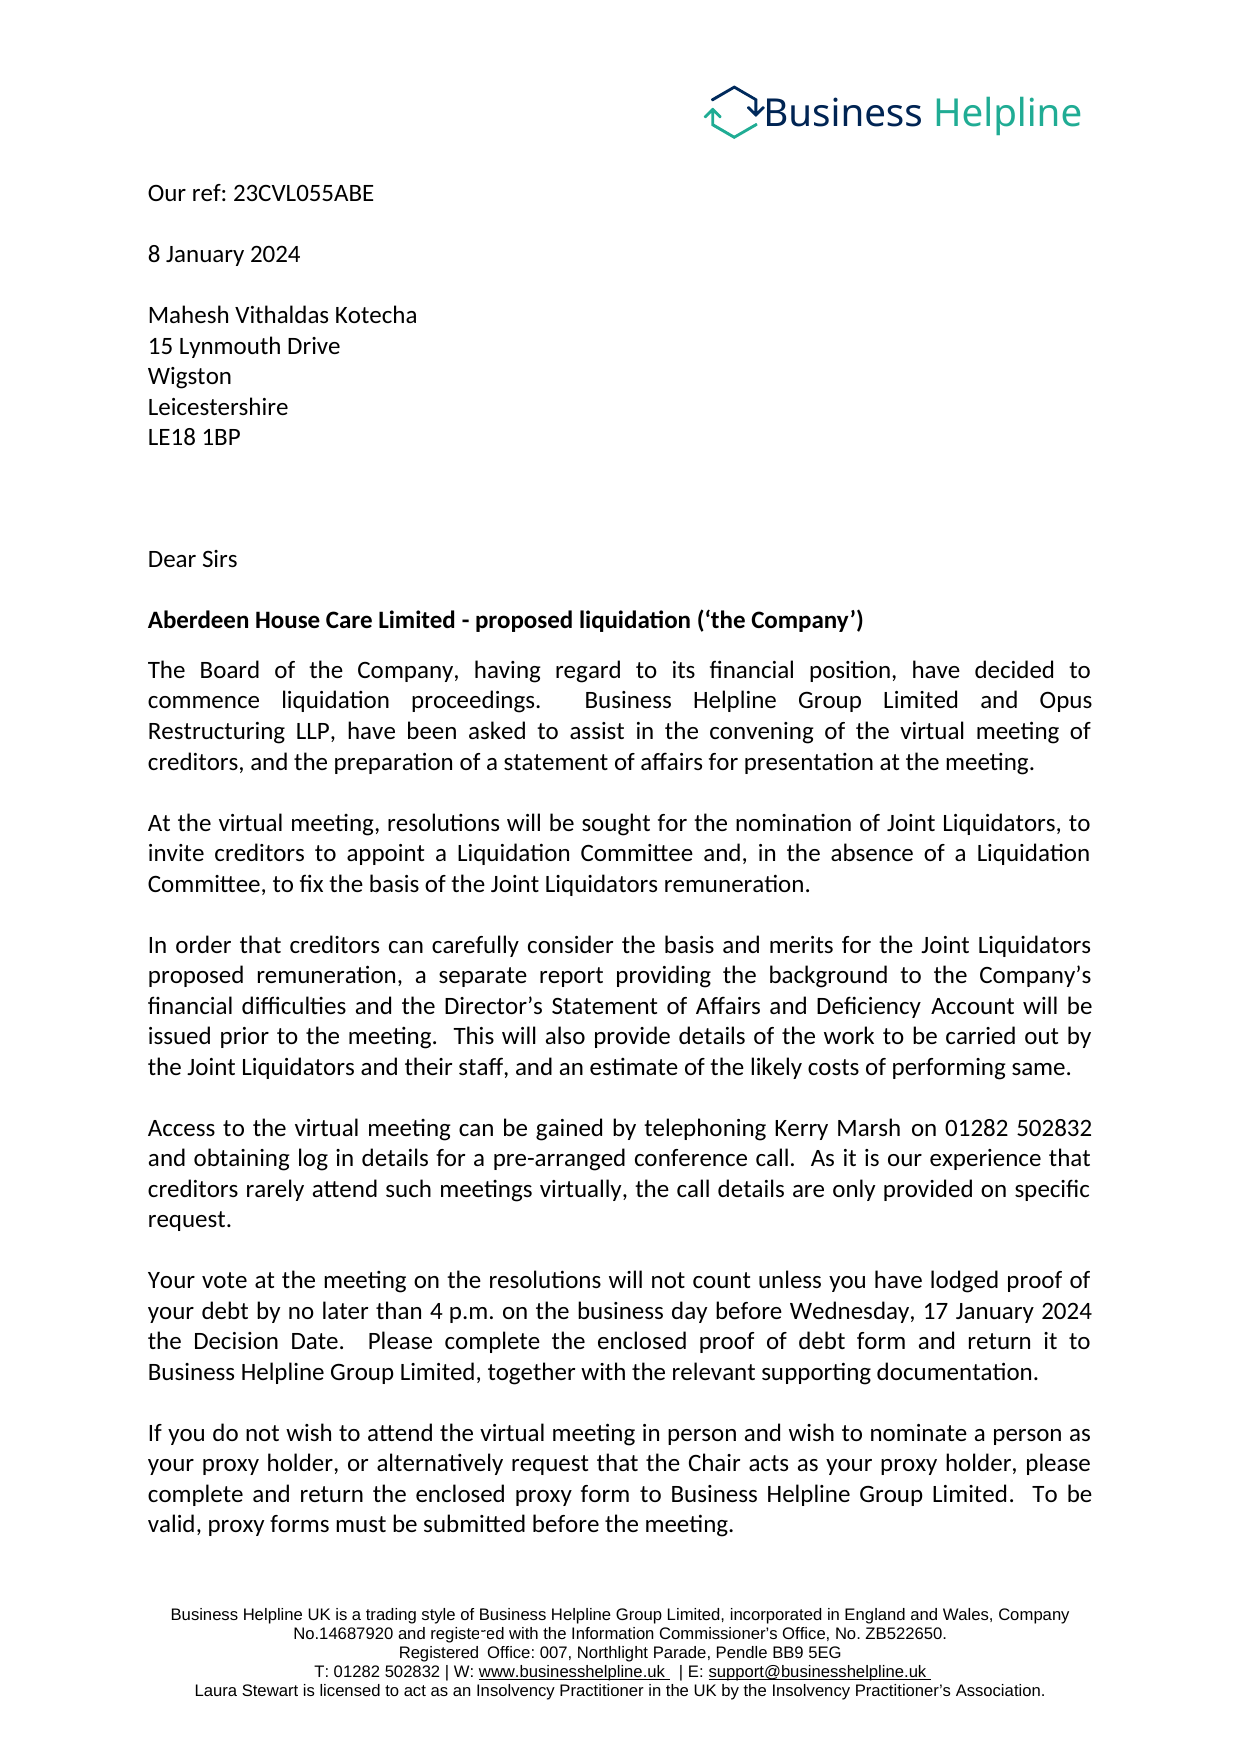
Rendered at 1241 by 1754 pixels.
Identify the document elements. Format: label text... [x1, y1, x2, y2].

text Leicestershire [148, 391, 1092, 421]
text If you do not wish to attend the virtual meeting in person and wish to nominate a person as your proxy holder, or alternatively request that the Chair acts as your proxy holder, please complete and return the enclosed proxy form to Business Helpline Group Limited. To be valid, proxy forms must be submitted before the meeting. [148, 1417, 1092, 1539]
text Your vote at the meeting on the resolutions will not count unless you have lodged proof of your debt by no later than 4 p.m. on the business day before Wednesday, 17 January 2024 the Decision Date. Please complete the enclosed proof of debt form and return it to Business Helpline Group Limited, together with the relevant supporting documentation. [148, 1264, 1092, 1387]
text Our ref: 23CVL055ABE [148, 177, 1092, 208]
text Mahesh Vithaldas Kotecha [148, 299, 1092, 330]
text The Board of the Company, having regard to its financial position, have decided to commence liquidation proceedings. Business Helpline Group Limited and Opus Restructuring LLP, have been asked to assist in the convening of the virtual meeting of creditors, and the preparation of a statement of affairs for presentation at the meeting. [148, 654, 1092, 776]
text 8 January 2024 [148, 238, 1092, 269]
text Wigston [148, 360, 1092, 391]
text Access to the virtual meeting can be gained by telephoning Kerry Marsh on 01282 502832 and obtaining log in details for a pre-arranged conference call. As it is our experience that creditors rarely attend such meetings virtually, the call details are only provided on specific request. [148, 1112, 1092, 1234]
text 15 Lynmouth Drive [148, 330, 1092, 360]
text Dear Sirs [148, 543, 1092, 574]
text At the virtual meeting, resolutions will be sought for the nomination of Joint Liquidators, to invite creditors to appoint a Liquidation Committee and, in the absence of a Liquidation Committee, to fix the basis of the Joint Liquidators remuneration. [148, 807, 1092, 898]
text Aberdeen House Care Limited - proposed liquidation (‘the Company’) [148, 604, 1092, 635]
text In order that creditors can carefully consider the basis and merits for the Joint Liquidators proposed remuneration, a separate report providing the background to the Company’s financial difficulties and the Director’s Statement of Affairs and Deficiency Account will be issued prior to the meeting. This will also provide details of the work to be carried out by the Joint Liquidators and their staff, and an estimate of the likely costs of performing same. [148, 929, 1092, 1081]
text LE18 1BP [148, 421, 1092, 452]
